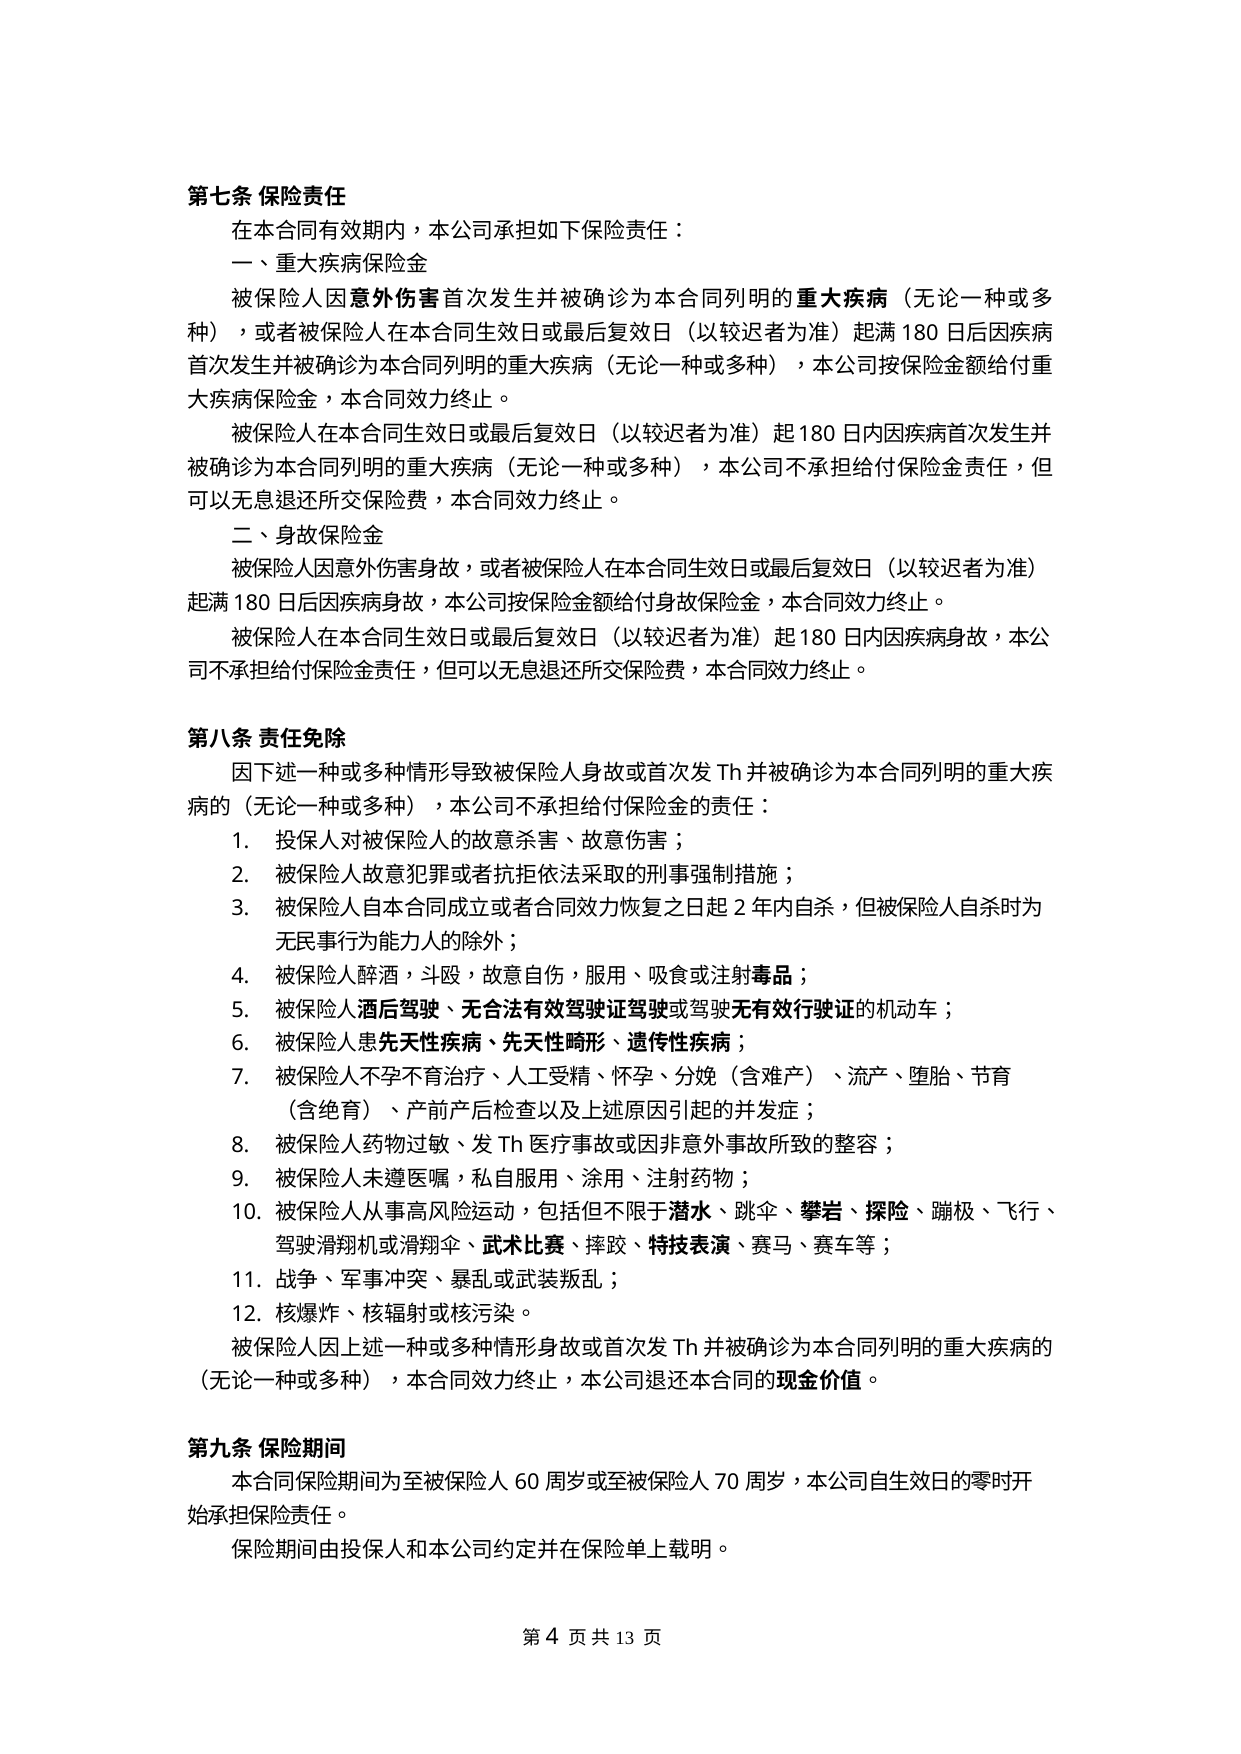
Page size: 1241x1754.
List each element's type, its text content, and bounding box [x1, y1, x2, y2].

subtitle 第九条 保险期间 [187, 1433, 1076, 1462]
subtitle 第七条 保险责任 [187, 181, 1076, 211]
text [187, 1534, 734, 1564]
list 被保险人不孕不育治疗、人工受精、怀孕、分娩（含难产）、流产、堕胎、节育（含绝育）、产前产后检查以及上述原因引起的并发症； [231, 1061, 1053, 1124]
text 因下述一种或多种情形导致被保险人身故或首次发Th并被确诊为本合同列明的重大疾病的（无论一种或多种），本公司不承担给付保险金的责任： [187, 757, 1054, 820]
list 投保人对被保险人的故意杀害、故意伤害； [231, 825, 1076, 855]
list 核爆炸、核辐射或核污染。 [231, 1298, 1076, 1328]
list 被保险人酒后驾驶、无合法有效驾驶证驾驶或驾驶无有效行驶证的机动车； [231, 994, 1076, 1023]
list 被保险人自本合同成立或者合同效力恢复之日起 2 年内自杀，但被保险人自杀时为无民事行为能力人的除外； [231, 892, 1058, 956]
text 在本合同有效期内，本公司承担如下保险责任： 一、重大疾病保险金 [231, 215, 691, 278]
text 本合同保险期间为至被保险人 60 周岁或至被保险人 70 周岁，本公司自生效日的零时开始承担保险责任。 [187, 1466, 1053, 1529]
list 被保险人故意犯罪或者抗拒依法采取的刑事强制措施； [231, 858, 1076, 888]
list 被保险人从事高风险运动，包括但不限于潜水、跳伞、攀岩、探险、蹦极、飞行、驾驶滑翔机或滑翔伞、武术比赛、摔跤、特技表演、赛马、赛车等； [231, 1196, 1063, 1259]
text 被保险人因上述一种或多种情形身故或首次发Th并被确诊为本合同列明的重大疾病的 [231, 1331, 1076, 1361]
list 被保险人药物过敏、发Th医疗事故或因非意外事故所致的整容； [231, 1129, 1076, 1159]
text 被保险人因意外伤害身故，或者被保险人在本合同生效日或最后复效日（以较迟者为准） 起满 180 日后因疾病身故，本公司按保险金额给付身故保险金，本合同效力终止。 [187, 553, 1064, 617]
list 战争、军事冲突、暴乱或武装叛乱； [231, 1264, 1076, 1294]
text 二、身故保险金 [231, 520, 1076, 549]
subtitle 第八条 责任免除 [187, 723, 1076, 753]
text 被保险人在本合同生效日或最后复效日（以较迟者为准）起 180 日内因疾病首次发生并被确诊为本合同列明的重大疾病（无论一种或多种），本公司不承担给付保险金责任，但可以无息退还所交保险费，本合同效力终止。 [187, 418, 1053, 515]
list 被保险人患先天性疾病、先天性畸形、遗传性疾病； [231, 1027, 1076, 1057]
text 被保险人因意外伤害首次发生并被确诊为本合同列明的重大疾病（无论一种或多种），或者被保险人在本合同生效日或最后复效日（以较迟者为准）起满 180 日后因疾病首次发生并被确诊为本合同列明的重大疾病（无论一种或多种），本公司按保险金额给付重大疾病保险金，本合同效力终止。 [187, 283, 1053, 413]
text 被保险人在本合同生效日或最后复效日（以较迟者为准）起 180 日内因疾病身故，本公司不承担给付保险金责任，但可以无息退还所交保险费，本合同效力终止。 [187, 621, 1054, 685]
list 被保险人未遵医嘱，私自服用、涂用、注射药物； [231, 1163, 1076, 1192]
list 被保险人醉酒，斗殴，故意自伤，服用、吸食或注射毒品； [231, 960, 1076, 990]
text （无论一种或多种），本合同效力终止，本公司退还本合同的现金价值。 [187, 1365, 1076, 1395]
